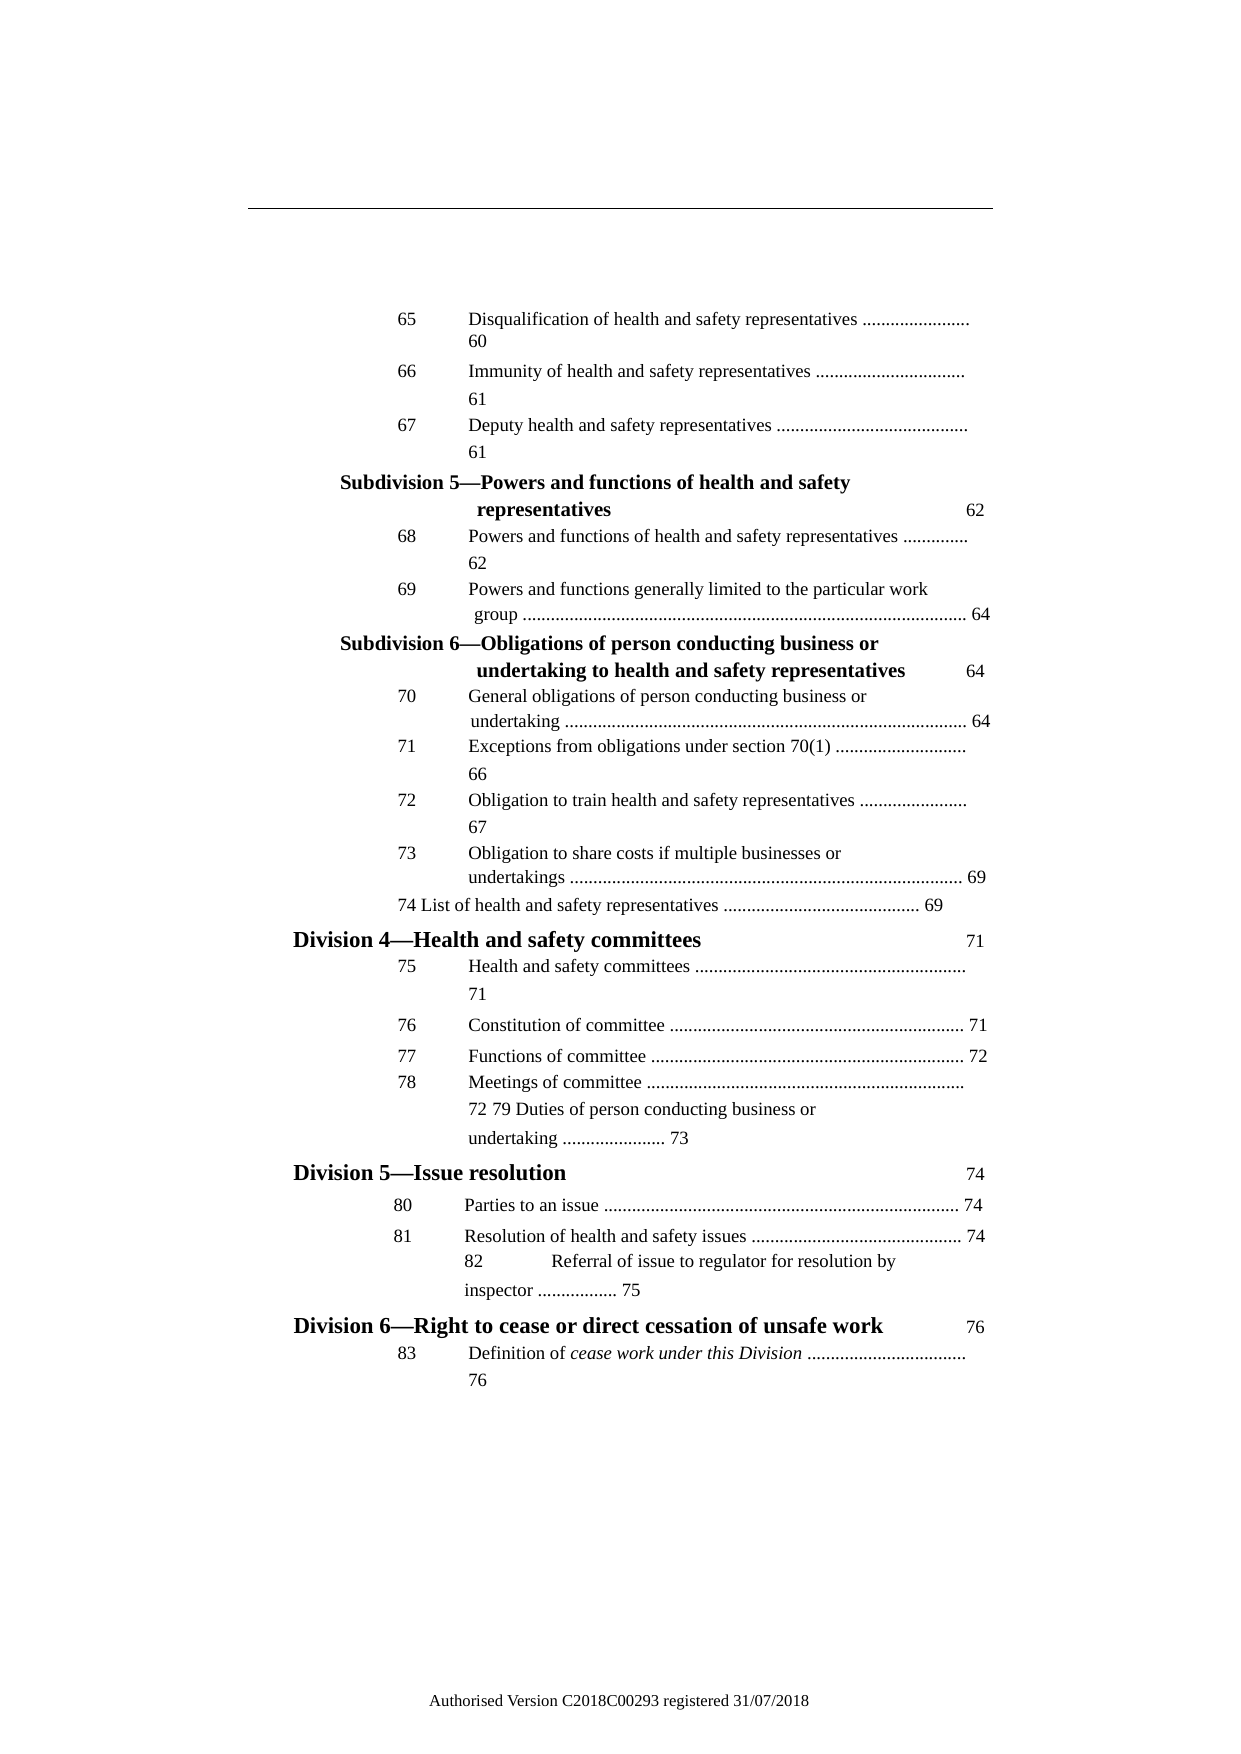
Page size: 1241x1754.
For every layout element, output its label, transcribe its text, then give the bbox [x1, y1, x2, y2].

list Powers and functions of health and safety representatives .............. 62 [397, 525, 989, 575]
subtitle undertaking to health and safety representatives 64 [251, 658, 991, 682]
list General obligations of person conducting business or [397, 685, 989, 707]
list Exceptions from obligations under section 70(1) ............................ 66 [397, 735, 989, 786]
list Functions of committee ................................................................... 72 [397, 1040, 989, 1068]
list Definition of cease work under this Division .................................. 76 [397, 1342, 989, 1392]
list Obligation to train health and safety representatives ....................... 67 [397, 789, 989, 839]
list Immunity of health and safety representatives ................................ 61 [397, 360, 989, 411]
subtitle Division 6—Right to cease or direct cessation of unsafe work 76 [251, 1312, 991, 1339]
text Subdivision 5—Powers and functions of health and safety [340, 470, 989, 494]
text undertaking ...................................................................................... 64 [397, 710, 991, 731]
list Resolution of health and safety issues ............................................. 74 82 Referral of issue to regulator for resolution by inspector ................. 75 [393, 1220, 989, 1303]
list Deputy health and safety representatives ......................................... 61 [397, 414, 989, 464]
list Meetings of committee .................................................................... 72 79 Duties of person conducting business or undertaking ...................... 73 [397, 1071, 989, 1150]
list Parties to an issue ............................................................................ 74 [393, 1189, 989, 1217]
list Constitution of committee ............................................................... 71 [397, 1009, 989, 1037]
subtitle Division 5—Issue resolution 74 [251, 1159, 991, 1186]
list Obligation to share costs if multiple businesses or [397, 842, 989, 864]
subtitle Division 4—Health and safety committees 71 [251, 926, 991, 952]
list Health and safety committees .......................................................... 71 [397, 955, 989, 1006]
list Powers and functions generally limited to the particular work [397, 578, 989, 600]
list Disqualification of health and safety representatives ....................... 60 [397, 308, 989, 352]
text group ............................................................................................... 64 [397, 603, 991, 624]
text undertakings .................................................................................... 69 74 List of health and safety representatives .......................................... 69 [397, 866, 989, 917]
subtitle representatives 62 [251, 497, 991, 521]
text Subdivision 6—Obligations of person conducting business or [340, 631, 989, 655]
